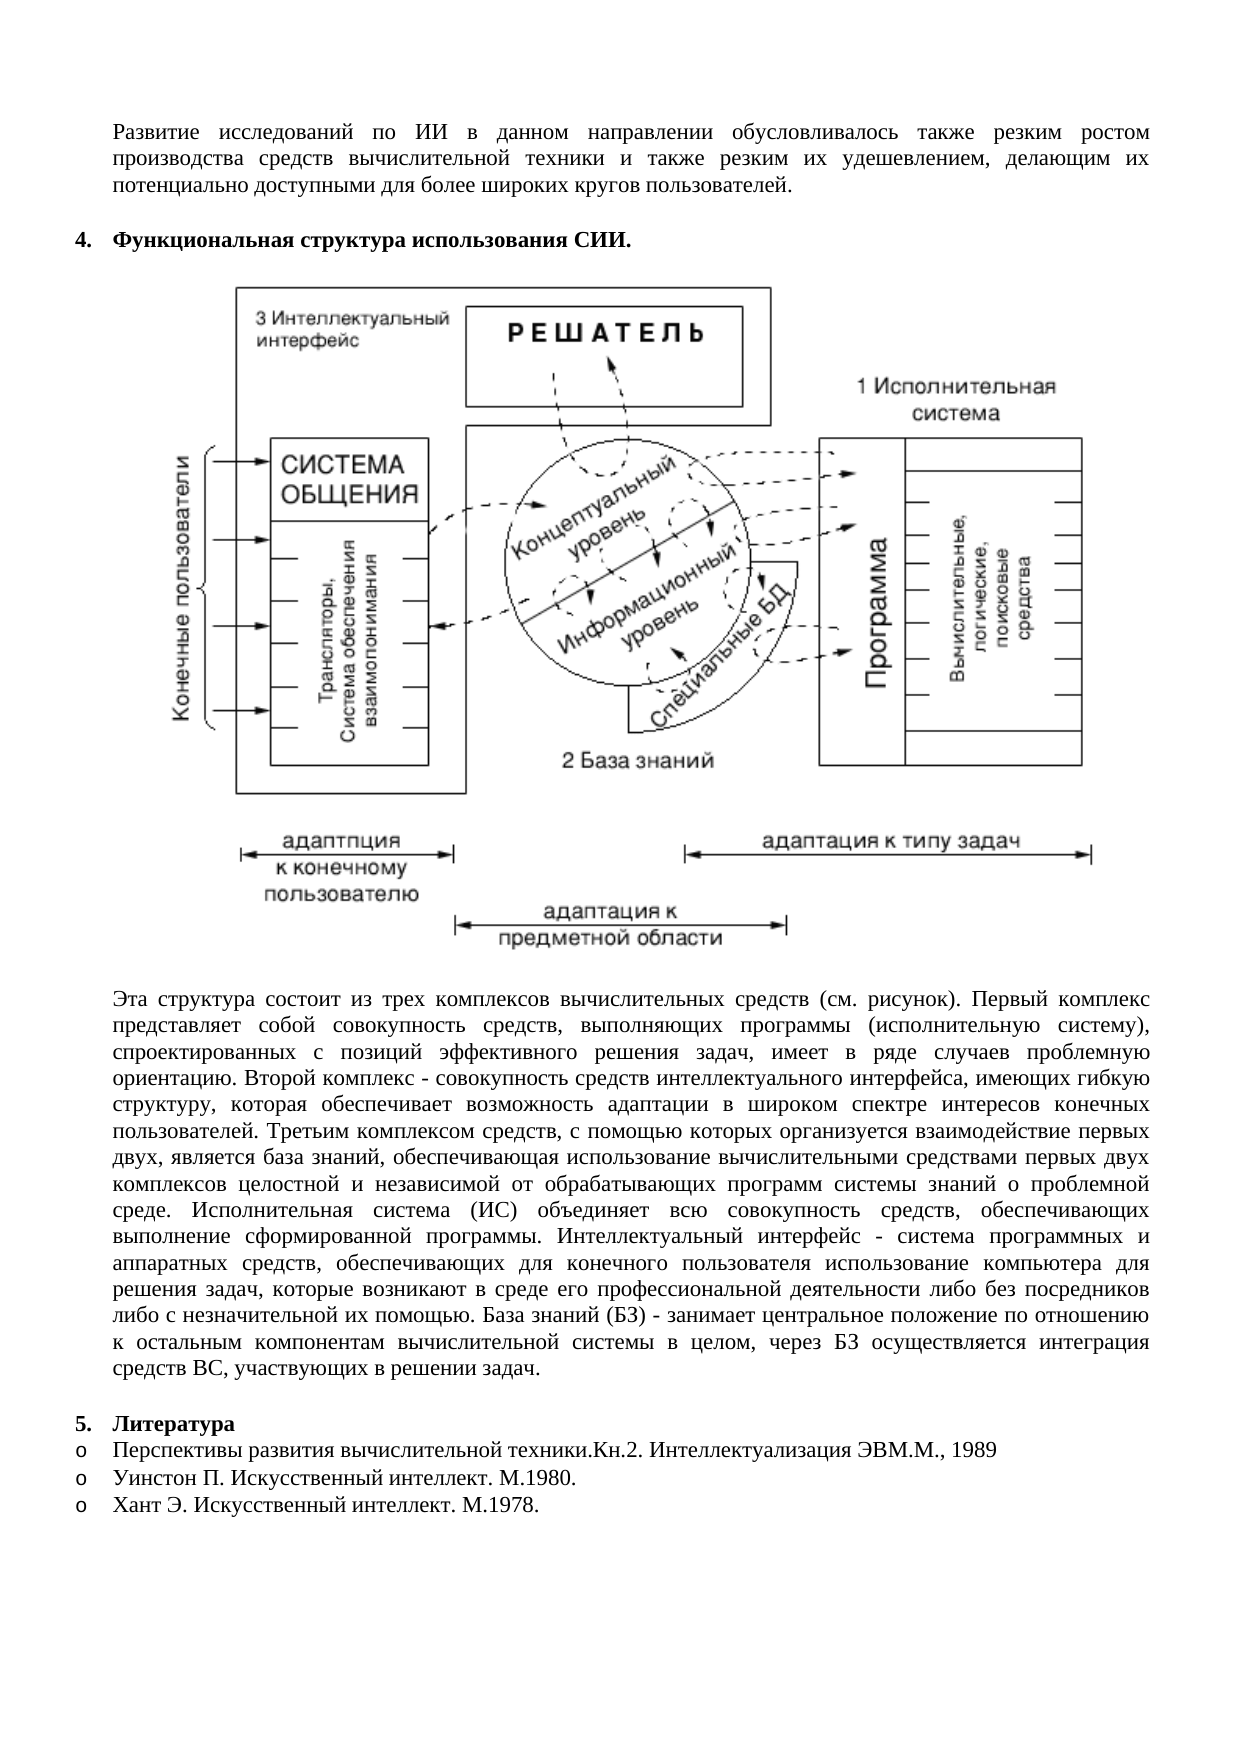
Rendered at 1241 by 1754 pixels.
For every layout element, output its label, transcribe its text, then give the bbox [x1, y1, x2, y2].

list Хант Э. Искусственный интеллект. М.1978. [75, 1491, 1152, 1519]
list Уинстон П. Искусственный интеллект. М.1980. [75, 1463, 1152, 1491]
text Развитие исследований по ИИ в данном направлении обусловливалось также резким ростом производства средств вычислительной техники и также резким их удешевлением, делающим их потенциально доступными для более широких кругов пользователей. [112, 118, 1152, 197]
text Эта структура состоит из трех комплексов вычислительных средств (см. рисунок). Первый комплекс представляет собой совокупность средств, выполняющих программы (исполнительную систему), спроектированных с позиций эффективного решения задач, имеет в ряде случаев проблемную ориентацию. Второй комплекс - совокупность средств интеллектуального интерфейса, имеющих гибкую структуру, которая обеспечивает возможность адаптации в широком спектре интересов конечных пользователей. Третьим комплексом средств, с помощью которых организуется взаимодействие первых двух, является база знаний, обеспечивающая использование вычислительными средствами первых двух комплексов целостной и независимой от обрабатывающих программ системы знаний о проблемной среде. Исполнительная система (ИС) объединяет всю совокупность средств, обеспечивающих выполнение сформированной программы. Интеллектуальный интерфейс - система программных и аппаратных средств, обеспечивающих для конечного пользователя использование компьютера для решения задач, которые возникают в среде его профессиональной деятельности либо без посредников либо с незначительной их помощью. База знаний (БЗ) - занимает центральное положение по отношению к остальным компонентам вычислительной системы в целом, через БЗ осуществляется интеграция средств ВС, участвующих в решении задач. [112, 985, 1152, 1380]
list Функциональная структура использования СИИ. [75, 226, 1152, 253]
list Перспективы развития вычислительной техники.Кн.2. Интеллектуализация ЭВМ.М., 1989 [75, 1436, 1152, 1463]
picture [167, 281, 1097, 956]
list Литература [75, 1409, 1152, 1436]
